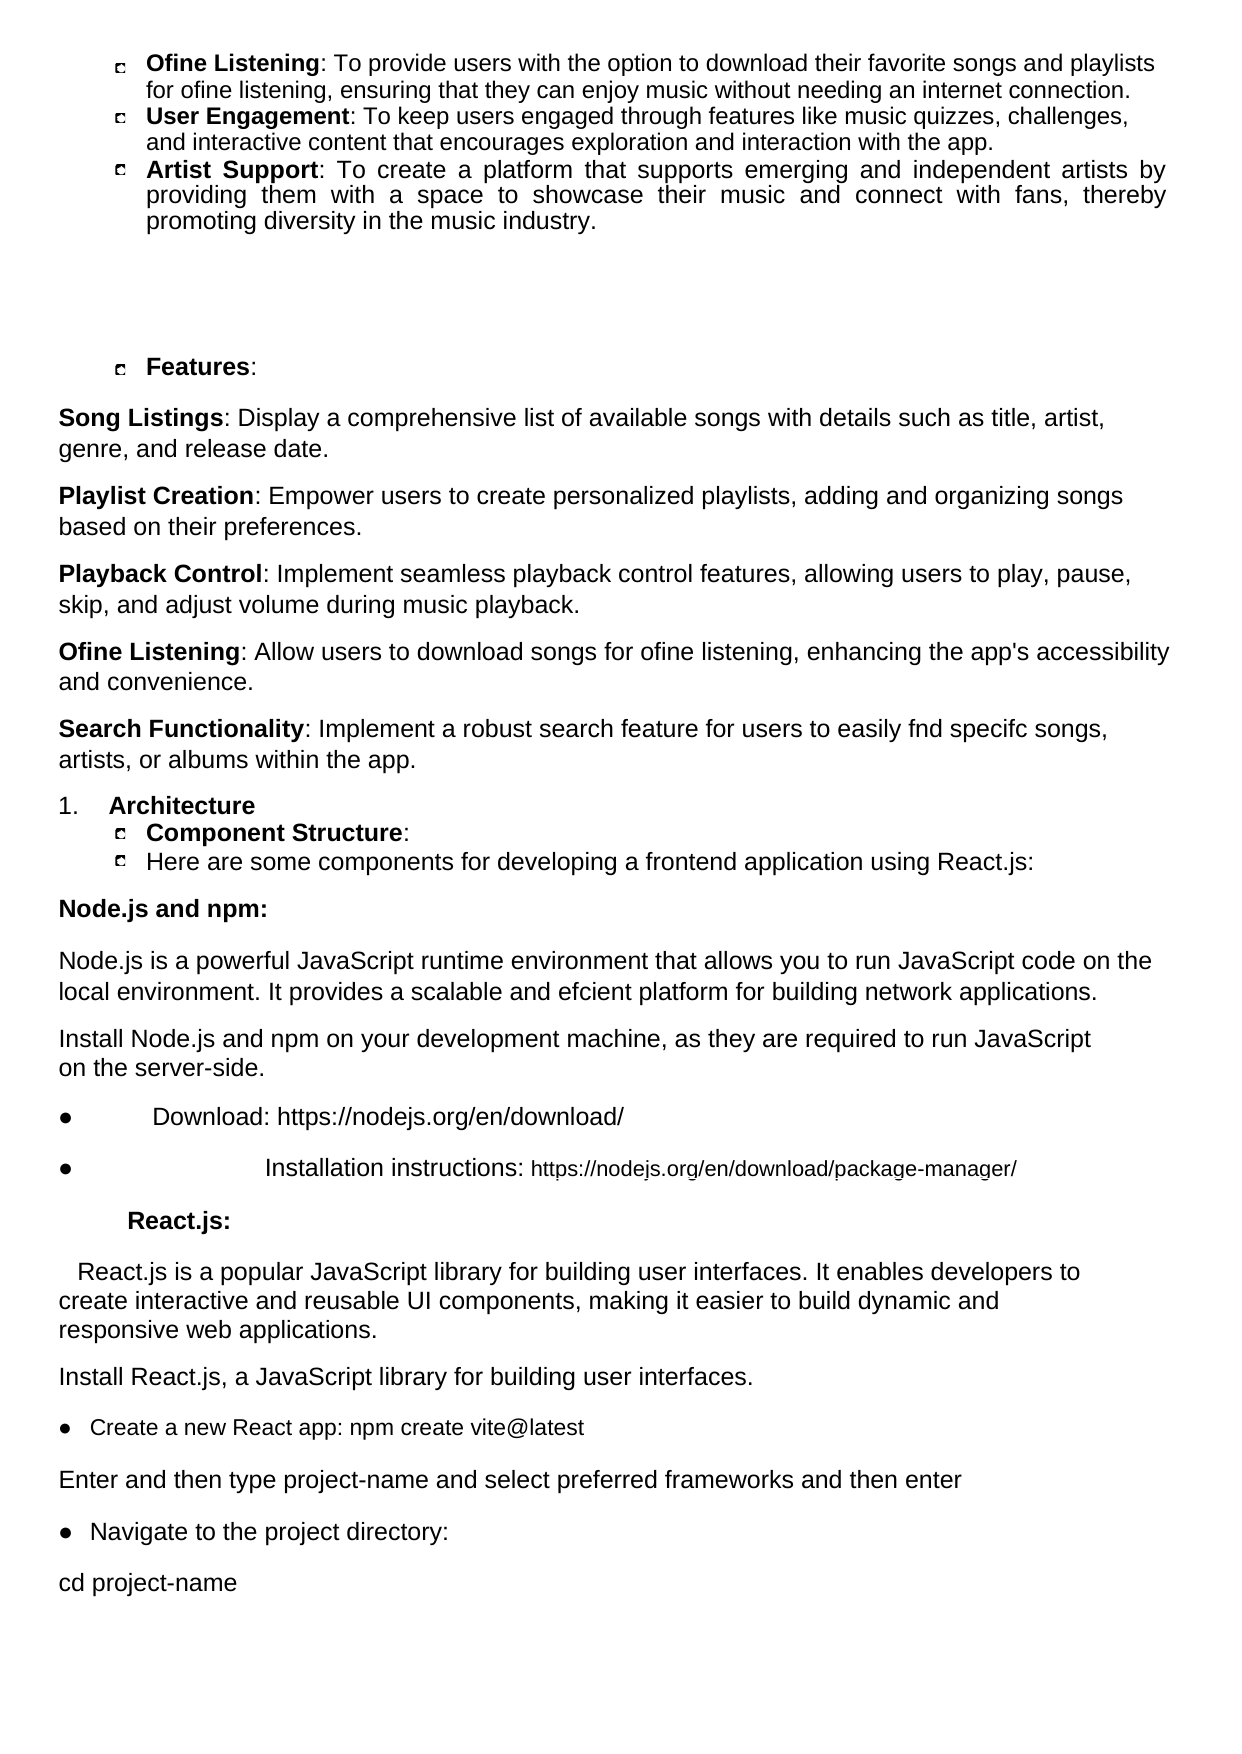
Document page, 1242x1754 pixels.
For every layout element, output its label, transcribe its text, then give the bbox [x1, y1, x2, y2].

text cd project-name [58, 1568, 1180, 1597]
text Features: [146, 352, 1180, 380]
text Playback Control: Implement seamless playback control features, allowing users to play, pause, skip, and adjust volume during music playback. [58, 559, 1168, 618]
picture [115, 828, 126, 839]
picture [115, 855, 126, 866]
text Song Listings: Display a comprehensive list of available songs with details such as title, artist, genre, and release date. [58, 403, 1155, 463]
text React.js: [127, 1206, 1180, 1235]
text Ofine Listening: Allow users to download songs for ofine listening, enhancing the app's accessibility and convenience. [58, 637, 1180, 696]
text Artist Support: To create a platform that supports emerging and independent artists by providing them with a space to showcase their music and connect with fans, thereby promoting diversity in the music industry. [146, 158, 1168, 235]
list Architecture [58, 791, 1180, 819]
picture [115, 164, 126, 175]
text Component Structure: [146, 819, 1180, 846]
picture [115, 364, 126, 375]
text Playlist Creation: Empower users to create personalized playlists, adding and organizing songs based on their preferences. [58, 481, 1153, 541]
list Installation instructions: https://nodejs.org/en/download/package-manager/ [58, 1153, 1180, 1182]
text React.js is a popular JavaScript library for building user interfaces. It enables developers to create interactive and reusable UI components, making it easier to build dynamic and responsive web applications. [58, 1258, 1101, 1343]
picture [115, 63, 126, 73]
text Node.js is a powerful JavaScript runtime environment that allows you to run JavaScript code on the local environment. It provides a scalable and efcient platform for building network applications. [58, 946, 1161, 1005]
text Ofine Listening: To provide users with the option to download their favorite songs and playlists for ofine listening, ensuring that they can enjoy music without needing an internet connection. User Engagement: To keep users engaged through features like music quizzes, challenges, and interactive content that encourages exploration and interaction with the app. [146, 51, 1163, 156]
text Search Functionality: Implement a robust search feature for users to easily fnd specifc songs, artists, or albums within the app. [58, 714, 1147, 774]
text Enter and then type project-name and select preferred frameworks and then enter [58, 1465, 1180, 1494]
list Navigate to the project directory: [58, 1517, 1180, 1546]
picture [115, 113, 126, 123]
text Install React.js, a JavaScript library for building user interfaces. [58, 1362, 1180, 1391]
list Create a new React app: npm create vite@latest [58, 1414, 1180, 1440]
text Install Node.js and npm on your development machine, as they are required to run JavaScript on the server-side. [58, 1024, 1118, 1082]
list Download: https://nodejs.org/en/download/ [58, 1102, 1180, 1130]
text Here are some components for developing a frontend application using React.js: [146, 848, 1180, 876]
text Node.js and npm: [58, 894, 1180, 923]
